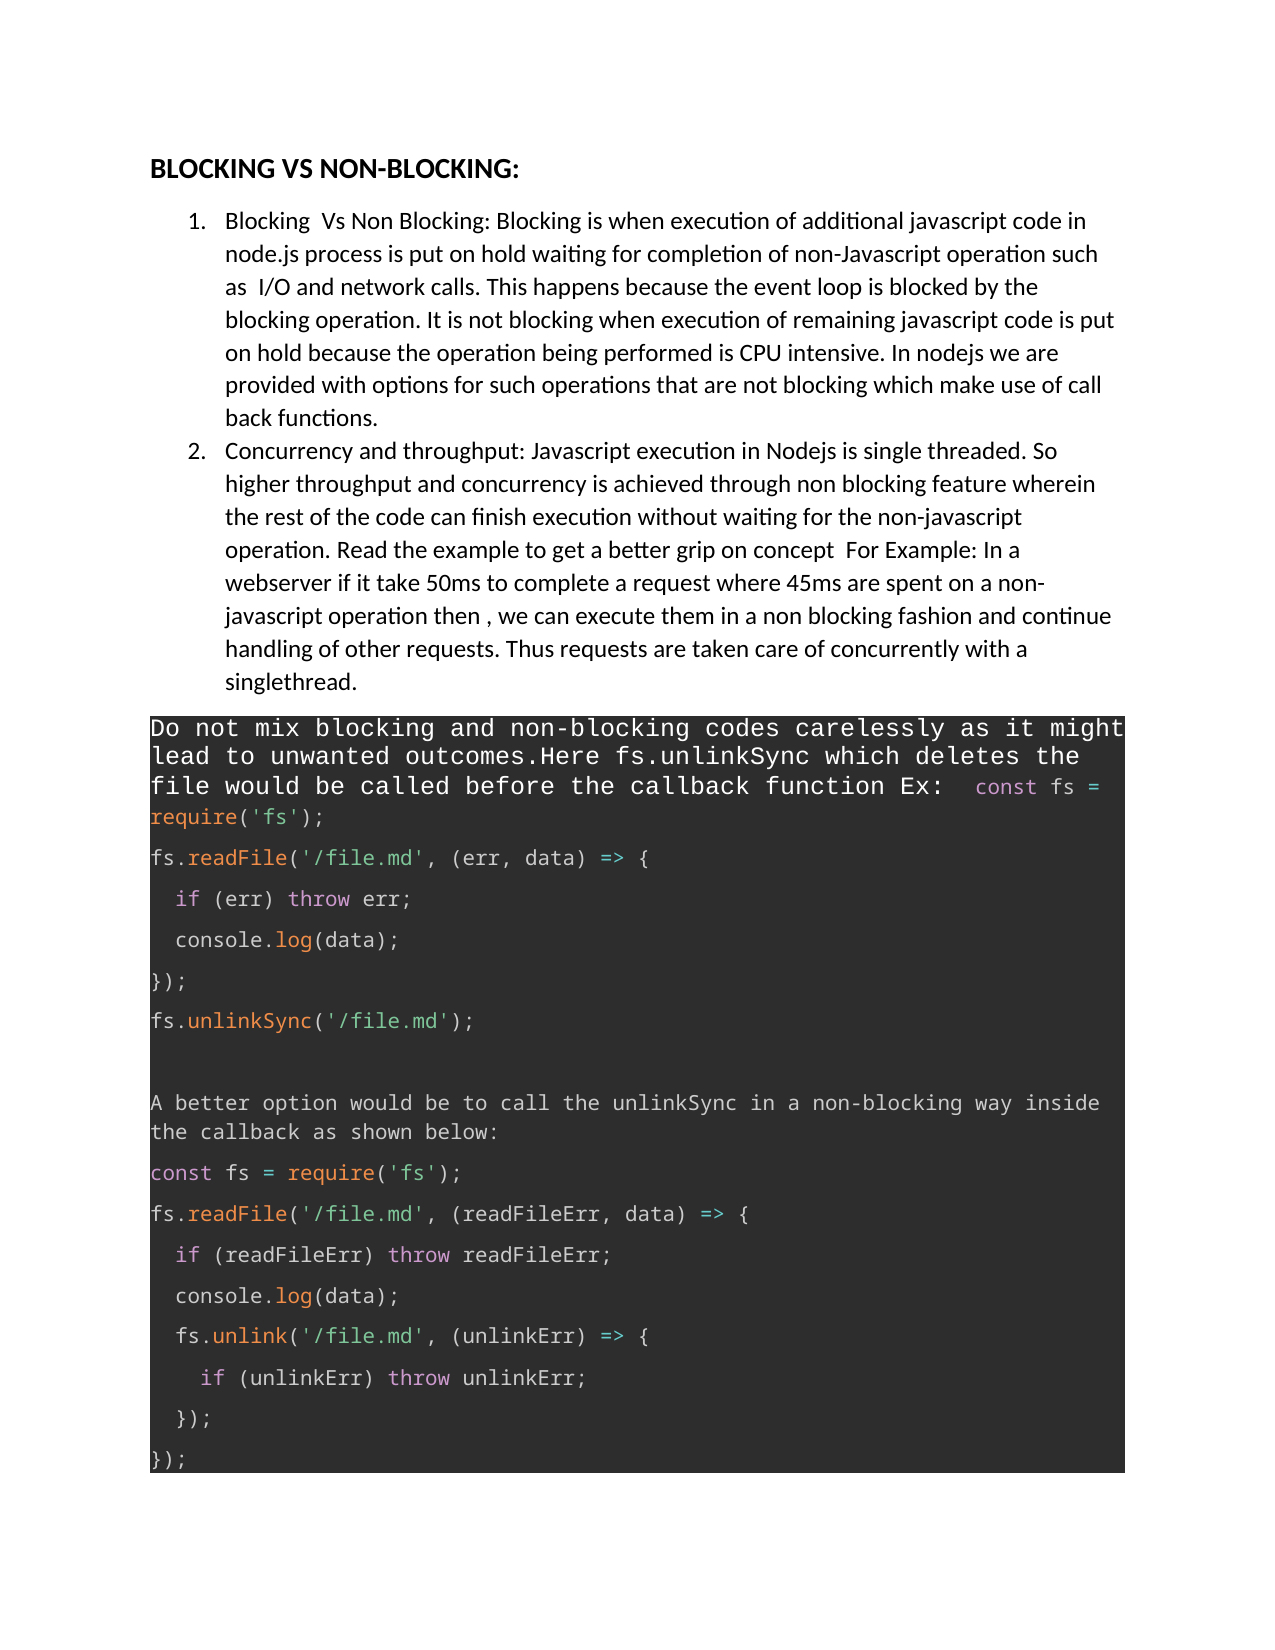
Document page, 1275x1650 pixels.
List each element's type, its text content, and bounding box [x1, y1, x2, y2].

text console.log(data); [150, 925, 1125, 953]
text BLOCKING VS NON-BLOCKING: [150, 150, 1125, 186]
text fs.unlink('/file.md', (unlinkErr) => { [150, 1322, 1125, 1350]
text if (unlinkErr) throw unlinkErr; [150, 1363, 1125, 1391]
text }); [150, 1444, 1125, 1473]
text }); [150, 966, 1125, 994]
text fs.unlinkSync('/file.md'); [150, 1007, 1125, 1035]
text fs.readFile('/file.md', (err, data) => { [150, 843, 1125, 871]
text if (readFileErr) throw readFileErr; [150, 1240, 1125, 1268]
text fs.readFile('/file.md', (readFileErr, data) => { [150, 1199, 1125, 1227]
text }); [150, 1403, 1125, 1432]
text const fs = require('fs'); [150, 1158, 1125, 1186]
text Do not mix blocking and non-blocking codes carelessly as it might lead to unwanted outcomes.Here fs.unlinkSync which deletes the file would be called before the callback function Ex: const fs = require('fs'); [150, 716, 1125, 830]
text if (err) throw err; [150, 884, 1125, 912]
list Concurrency and throughput: Javascript execution in Nodejs is single threaded. So higher throughput and concurrency is achieved through non blocking feature wherein the rest of the code can finish execution without waiting for the non-javascript operation. Read the example to get a better grip on concept For Example: In a webserver if it take 50ms to complete a request where 45ms are spent on a non-javascript operation then , we can execute them in a non blocking fashion and continue handling of other requests. Thus requests are taken care of concurrently with a singlethread. [187, 436, 1125, 696]
text console.log(data); [150, 1281, 1125, 1309]
text A better option would be to call the unlinkSync in a non-blocking way inside the callback as shown below: [150, 1088, 1125, 1145]
list Blocking Vs Non Blocking: Blocking is when execution of additional javascript code in node.js process is put on hold waiting for completion of non-Javascript operation such as I/O and network calls. This happens because the event loop is blocked by the blocking operation. It is not blocking when execution of remaining javascript code is put on hold because the operation being performed is CPU intensive. In nodejs we are provided with options for such operations that are not blocking which make use of call back functions. [187, 205, 1125, 433]
